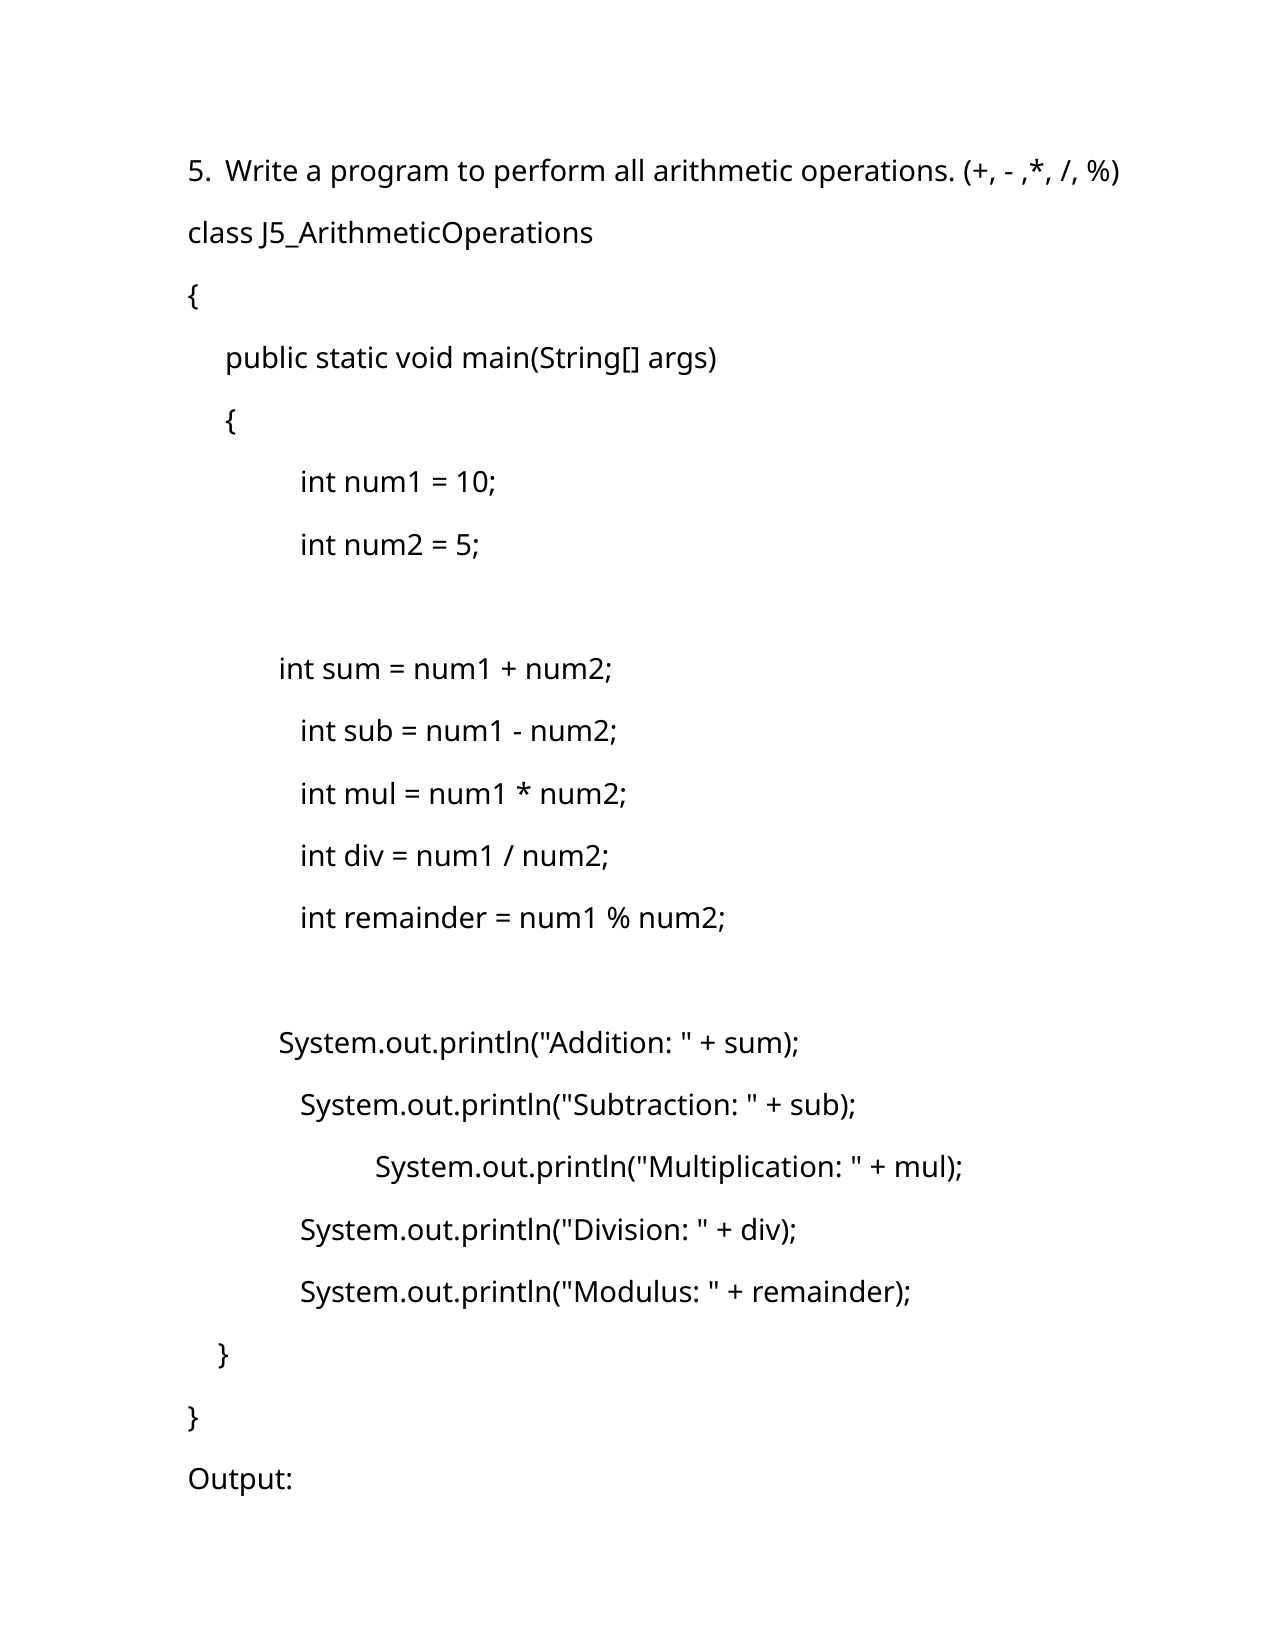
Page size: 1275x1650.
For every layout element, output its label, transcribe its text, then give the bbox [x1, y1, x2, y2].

text System.out.println("Addition: " + sum); [187, 1022, 1125, 1062]
text } [187, 1333, 1125, 1373]
text { [187, 399, 1125, 439]
text public static void main(String[] args) [187, 337, 1125, 377]
list Write a program to perform all arithmetic operations. (+, - ,*, /, %) [187, 150, 1125, 190]
text System.out.println("Division: " + div); [187, 1209, 1125, 1249]
text int div = num1 / num2; [187, 835, 1125, 875]
text int sub = num1 - num2; [187, 711, 1125, 750]
text System.out.println("Modulus: " + remainder); [187, 1271, 1125, 1311]
text int num1 = 10; [187, 461, 1125, 501]
text { [187, 274, 1125, 314]
text int num2 = 5; [187, 524, 1125, 563]
text int mul = num1 * num2; [187, 773, 1125, 813]
text } [187, 1396, 1125, 1436]
text int sum = num1 + num2; [187, 648, 1125, 688]
text class J5_ArithmeticOperations [187, 212, 1125, 252]
text System.out.println("Subtraction: " + sub); [187, 1084, 1125, 1124]
text System.out.println("Multiplication: " + mul); [187, 1147, 1125, 1186]
text int remainder = num1 % num2; [187, 897, 1125, 937]
text Output: [187, 1458, 1125, 1498]
